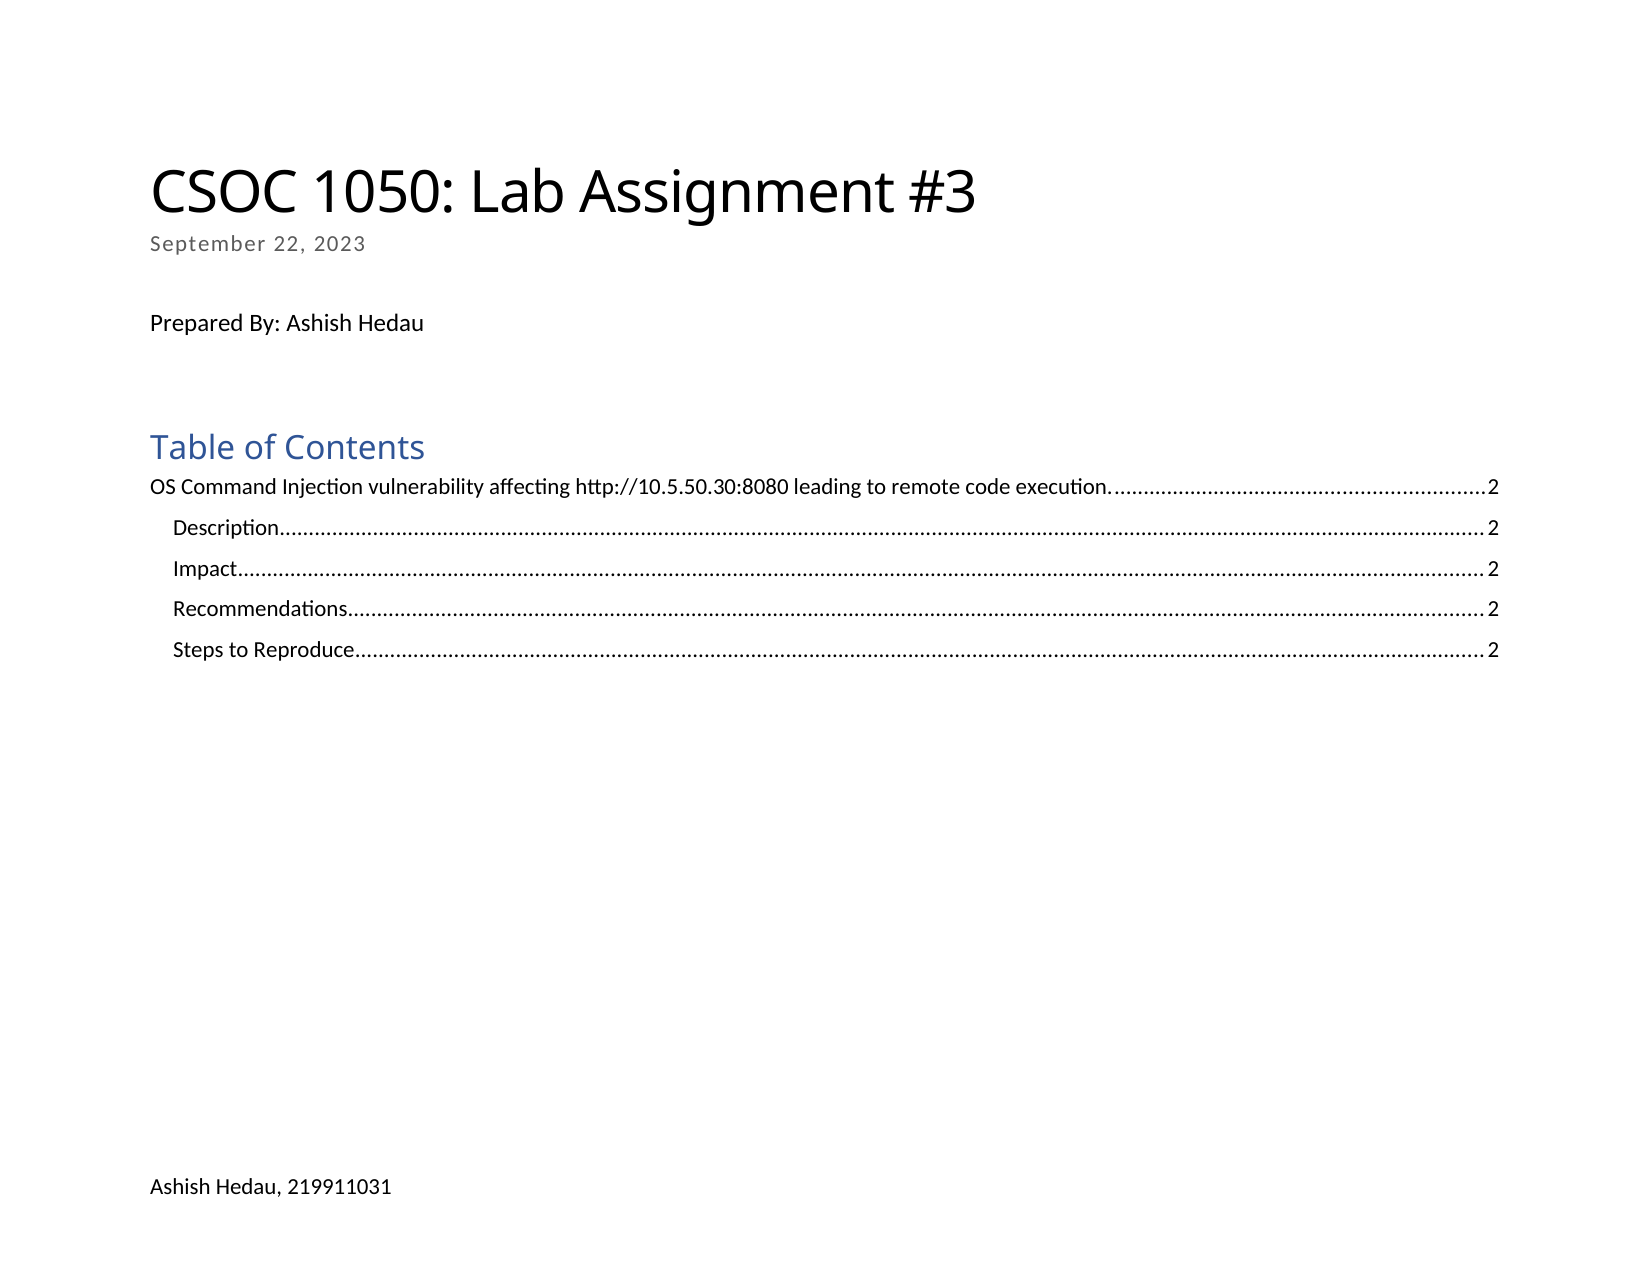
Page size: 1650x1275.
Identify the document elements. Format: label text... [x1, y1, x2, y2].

title CSOC 1050: Lab Assignment #3 [150, 150, 1500, 229]
subtitle September 22, 2023 [150, 229, 1500, 257]
text Prepared By: Ashish Hedau [150, 307, 1500, 337]
